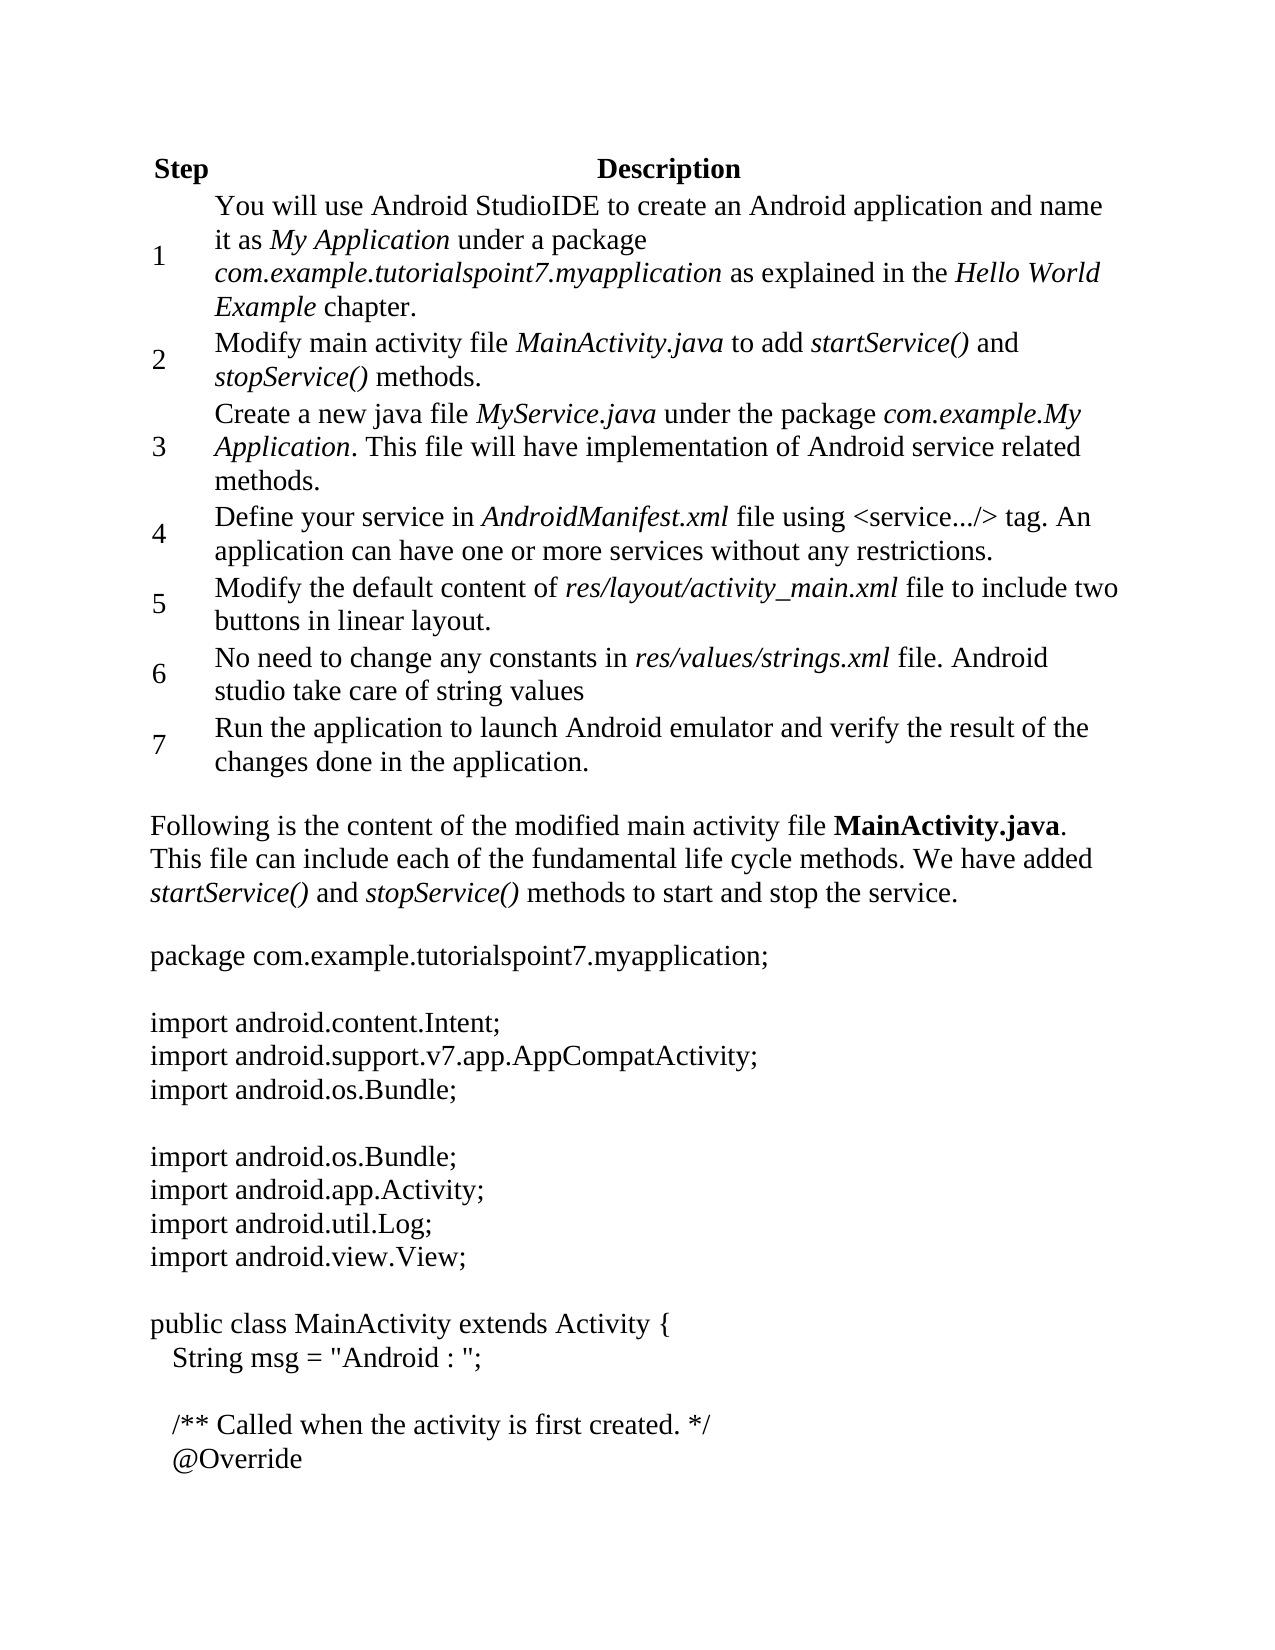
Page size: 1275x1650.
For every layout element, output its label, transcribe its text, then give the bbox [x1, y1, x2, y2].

text import android.content.Intent; [150, 1005, 1125, 1038]
text Following is the content of the modified main activity file MainActivity.java. This file can include each of the fundamental life cycle methods. We have added startService() and stopService() methods to start and stop the service. [150, 808, 1125, 908]
text package com.example.tutorialspoint7.myapplication; [150, 938, 1125, 971]
table_cell Define your service in AndroidManifest.xml file using <service.../> tag. An application can have one or more services without any restrictions. [213, 498, 1125, 568]
table_cell 3 [150, 394, 213, 498]
table_cell 6 [150, 638, 213, 708]
table_cell 5 [150, 568, 213, 638]
table_header Description [213, 150, 1125, 187]
table_cell 7 [150, 709, 213, 779]
text String msg = "Android : "; [150, 1340, 1125, 1374]
table_cell No need to change any constants in res/values/strings.xml file. Android studio take care of string values [213, 638, 1125, 708]
table_header Step [150, 150, 213, 187]
text import android.view.View; [150, 1239, 1125, 1273]
table_cell Modify the default content of res/layout/activity_main.xml file to include two buttons in linear layout. [213, 568, 1125, 638]
text import android.support.v7.app.AppCompatActivity; [150, 1038, 1125, 1072]
text /** Called when the activity is first created. */ [150, 1407, 1125, 1441]
table_cell You will use Android StudioIDE to create an Android application and name it as My Application under a package com.example.tutorialspoint7.myapplication as explained in the Hello World Example chapter. [213, 187, 1125, 324]
table_cell 1 [150, 187, 213, 324]
table_cell Run the application to launch Android emulator and verify the result of the changes done in the application. [213, 709, 1125, 779]
table_cell Modify main activity file MainActivity.java to add startService() and stopService() methods. [213, 324, 1125, 394]
table_cell Create a new java file MyService.java under the package com.example.My Application. This file will have implementation of Android service related methods. [213, 394, 1125, 498]
text import android.util.Log; [150, 1206, 1125, 1239]
text import android.os.Bundle; [150, 1139, 1125, 1172]
text import android.os.Bundle; [150, 1072, 1125, 1105]
table_cell 4 [150, 498, 213, 568]
text import android.app.Activity; [150, 1172, 1125, 1206]
text public class MainActivity extends Activity { [150, 1307, 1125, 1340]
table_cell 2 [150, 324, 213, 394]
text @Override [150, 1441, 1125, 1474]
